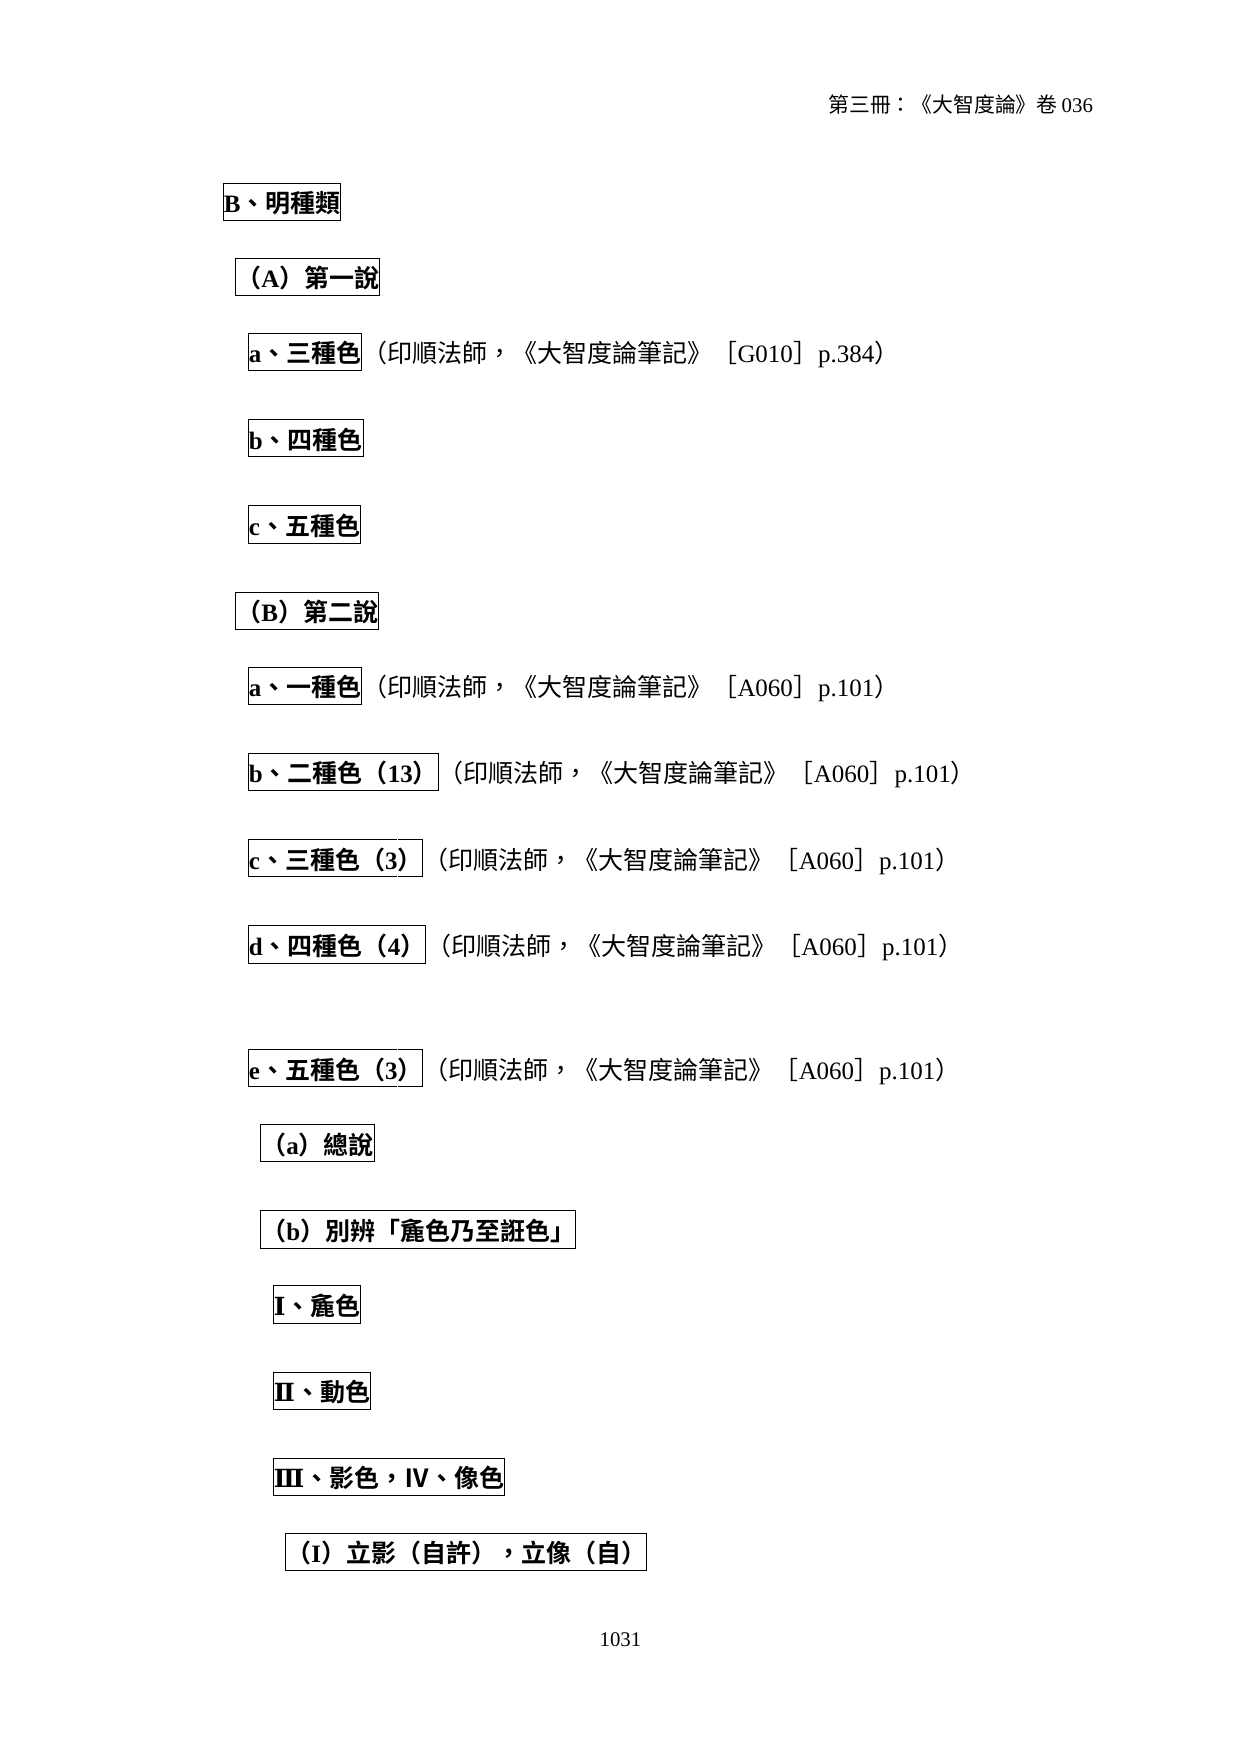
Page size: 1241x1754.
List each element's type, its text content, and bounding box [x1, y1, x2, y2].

text （I）立影（自許），立像（自） [285, 1514, 1092, 1589]
text Ⅲ、影色，Ⅳ、像色 [273, 1439, 1092, 1514]
text d、四種色（4）（印順法師，《大智度論筆記》［A060］p.101） [248, 907, 1092, 982]
text Ⅱ、動色 [273, 1353, 1092, 1428]
text a、三種色（印順法師，《大智度論筆記》［G010］p.384） [248, 314, 1092, 389]
text （B）第二說 [235, 573, 1092, 648]
text （b）別辨「麁色乃至誑色」 [260, 1192, 1092, 1267]
text c、五種色 [248, 487, 1092, 562]
text b、二種色（13）（印順法師，《大智度論筆記》［A060］p.101） [248, 734, 1092, 809]
text Ⅰ、麁色 [273, 1267, 1092, 1342]
text a、一種色（印順法師，《大智度論筆記》［A060］p.101） [248, 648, 1092, 723]
text c、三種色（3）（印順法師，《大智度論筆記》［A060］p.101） [248, 821, 1092, 896]
text B、明種類 [223, 164, 1092, 239]
text （A）第一說 [235, 239, 1092, 314]
text （a）總說 [260, 1106, 1092, 1181]
text b、四種色 [248, 401, 1092, 476]
text e、五種色（3）（印順法師，《大智度論筆記》［A060］p.101） [248, 1031, 1092, 1106]
